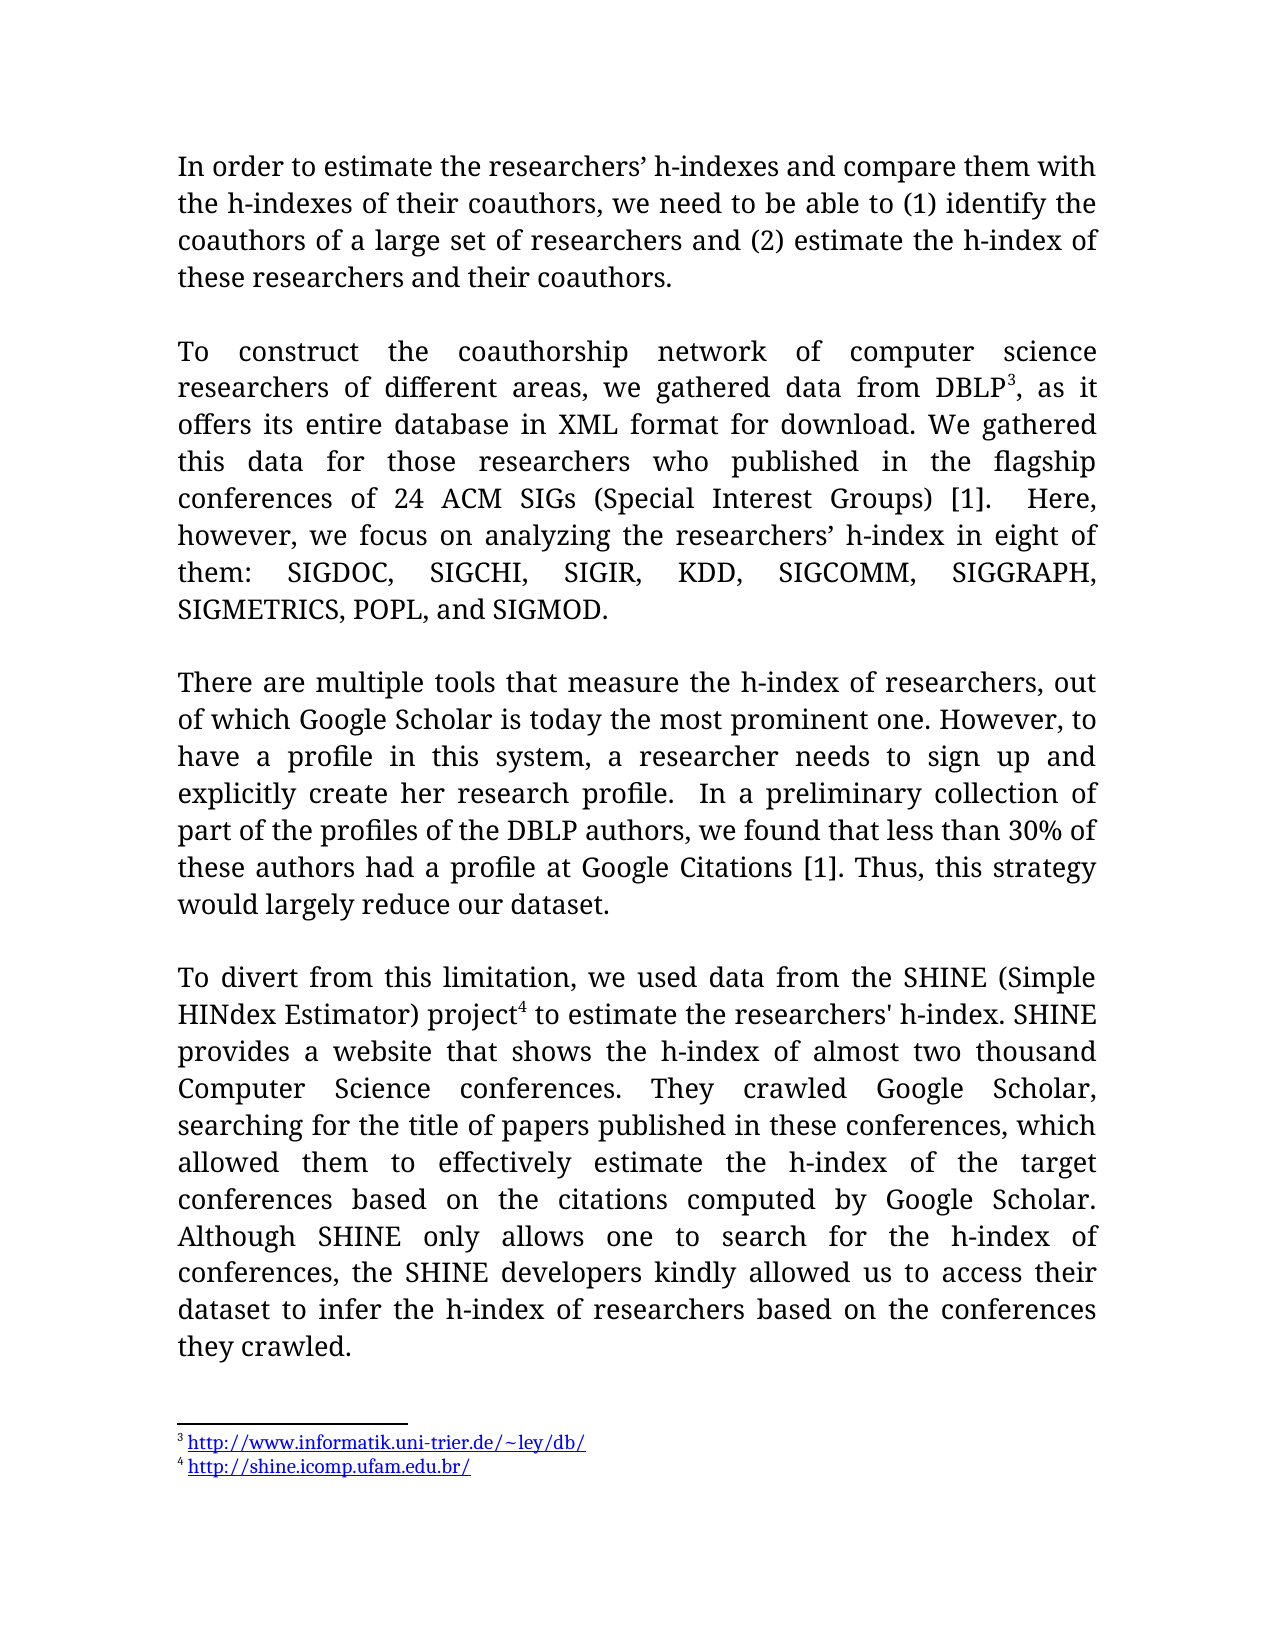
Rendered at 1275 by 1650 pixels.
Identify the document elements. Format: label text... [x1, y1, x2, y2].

text There are multiple tools that measure the h-index of researchers, out of which Google Scholar is today the most prominent one. However, to have a profile in this system, a researcher needs to sign up and explicitly create her research profile. In a preliminary collection of part of the profiles of the DBLP authors, we found that less than 30% of these authors had a profile at Google Citations [1]. Thus, this strategy would largely reduce our dataset. [177, 664, 1098, 922]
text To construct the coauthorship network of computer science researchers of different areas, we gathered data from DBLP, as it offers its entire database in XML format for download. We gathered this data for those researchers who published in the flagship conferences of 24 ACM SIGs (Special Interest Groups) [1]. Here, however, we focus on analyzing the researchers’ h-index in eight of them: SIGDOC, SIGCHI, SIGIR, KDD, SIGCOMM, SIGGRAPH, SIGMETRICS, POPL, and SIGMOD. [177, 332, 1098, 627]
text To divert from this limitation, we used data from the SHINE (Simple HINdex Estimator) project to estimate the researchers' h-index. SHINE provides a website that shows the h-index of almost two thousand Computer Science conferences. They crawled Google Scholar, searching for the title of papers published in these conferences, which allowed them to effectively estimate the h-index of the target conferences based on the citations computed by Google Scholar. Although SHINE only allows one to search for the h-index of conferences, the SHINE developers kindly allowed us to access their dataset to infer the h-index of researchers based on the conferences they crawled. [177, 959, 1098, 1364]
text In order to estimate the researchers’ h-indexes and compare them with the h-indexes of their coauthors, we need to be able to (1) identify the coauthors of a large set of researchers and (2) estimate the h-index of these researchers and their coauthors. [177, 148, 1098, 295]
